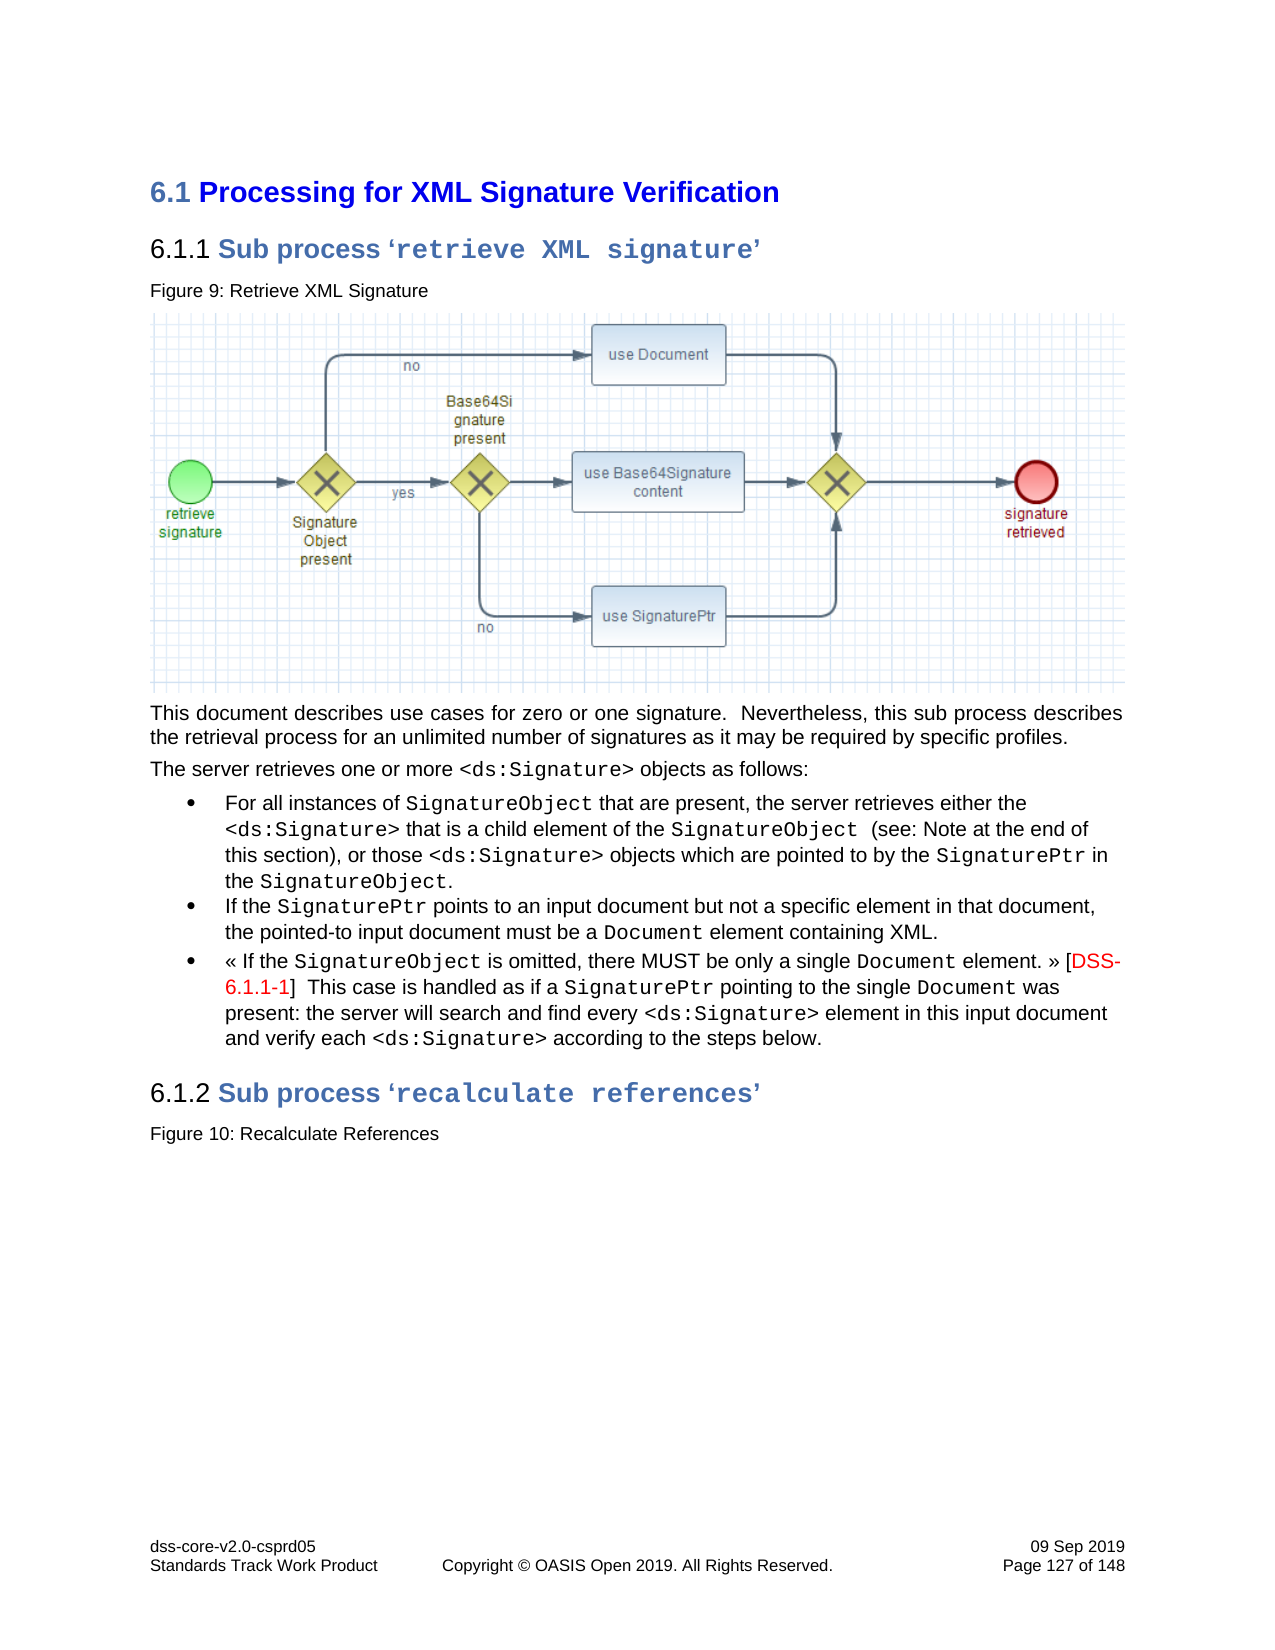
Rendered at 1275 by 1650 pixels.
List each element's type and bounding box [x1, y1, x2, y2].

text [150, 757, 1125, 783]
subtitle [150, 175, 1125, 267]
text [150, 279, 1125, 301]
picture [150, 313, 1125, 693]
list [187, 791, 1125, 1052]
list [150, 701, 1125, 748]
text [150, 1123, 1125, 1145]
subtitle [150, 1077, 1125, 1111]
